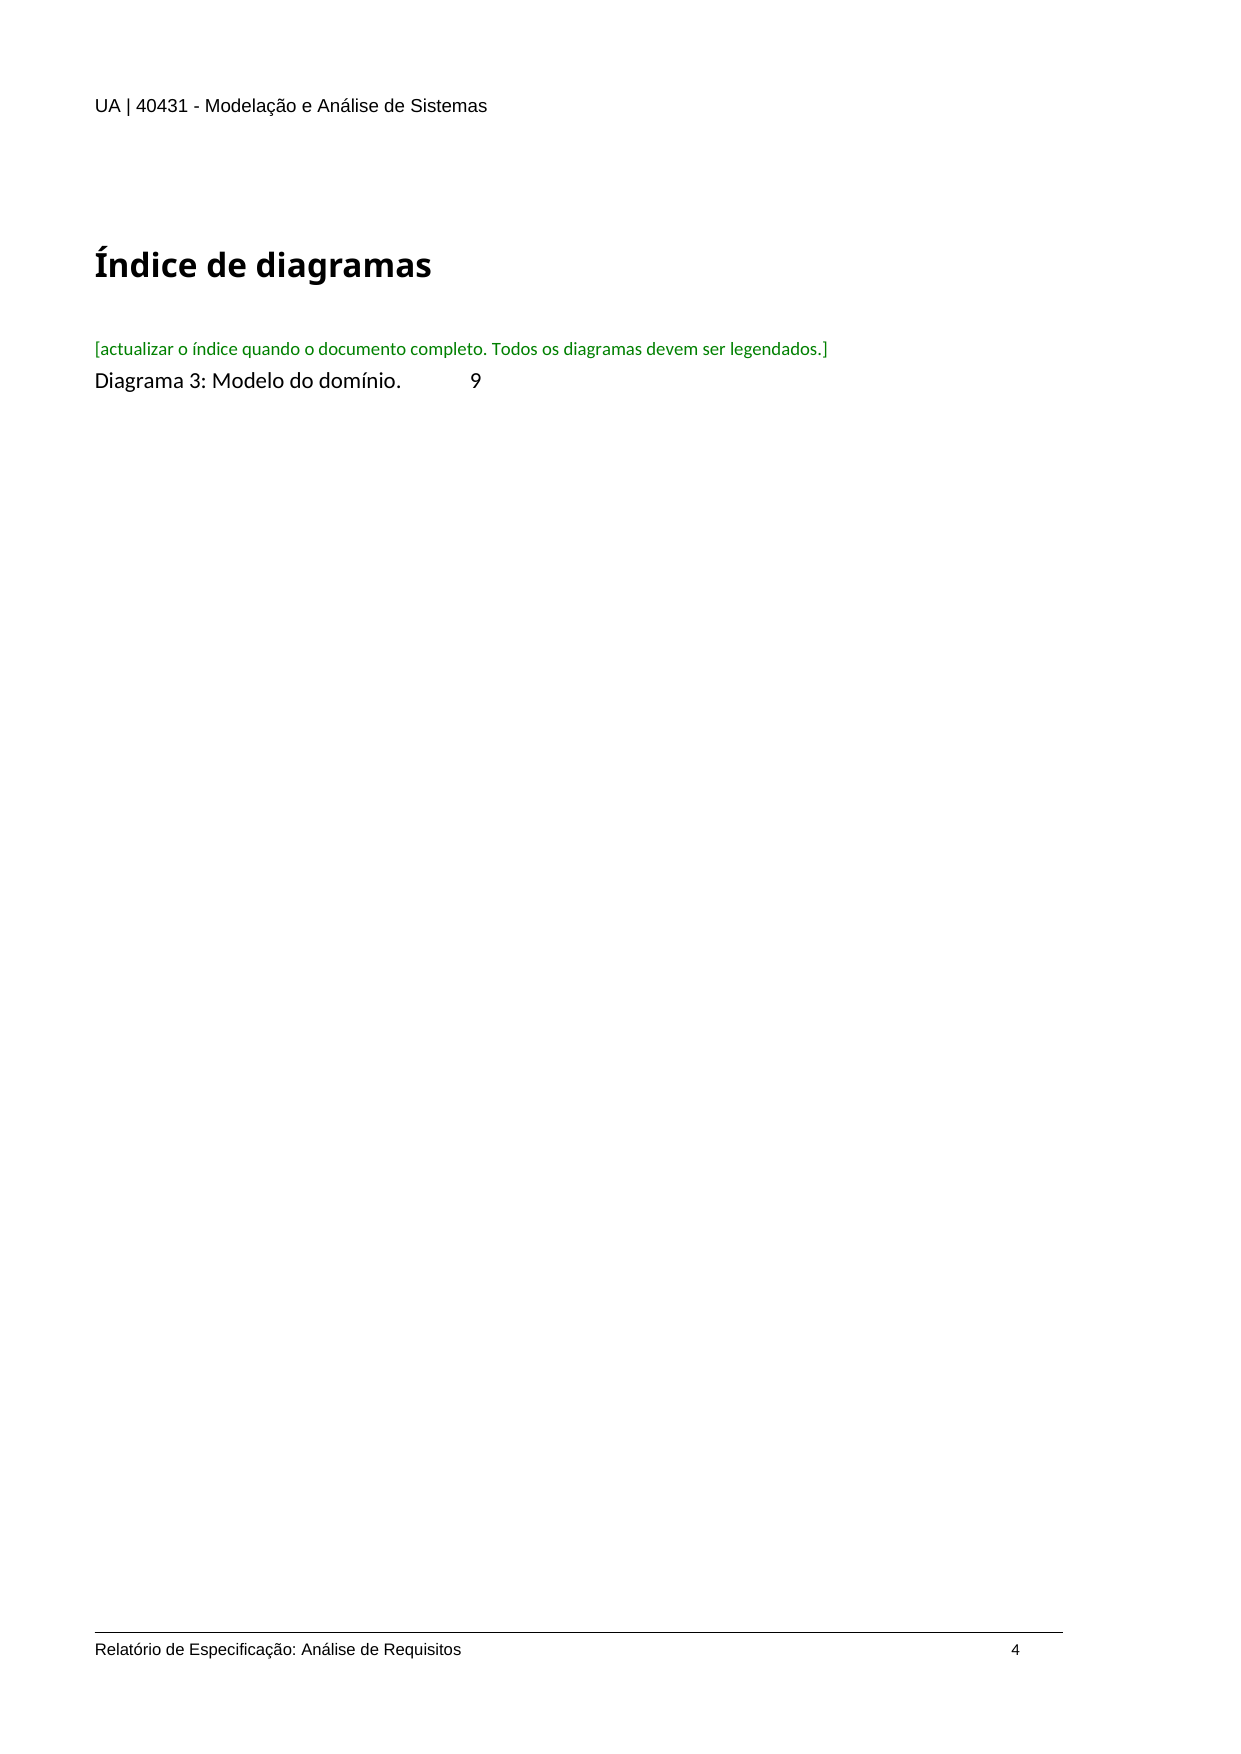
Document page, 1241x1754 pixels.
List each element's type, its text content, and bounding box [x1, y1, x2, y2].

text [actualizar o índice quando o documento completo. Todos os diagramas devem ser legendados.] [94, 337, 1063, 360]
text Índice de diagramas [94, 242, 1063, 287]
text Diagrama 3: Modelo do domínio. 9 [94, 366, 1063, 394]
